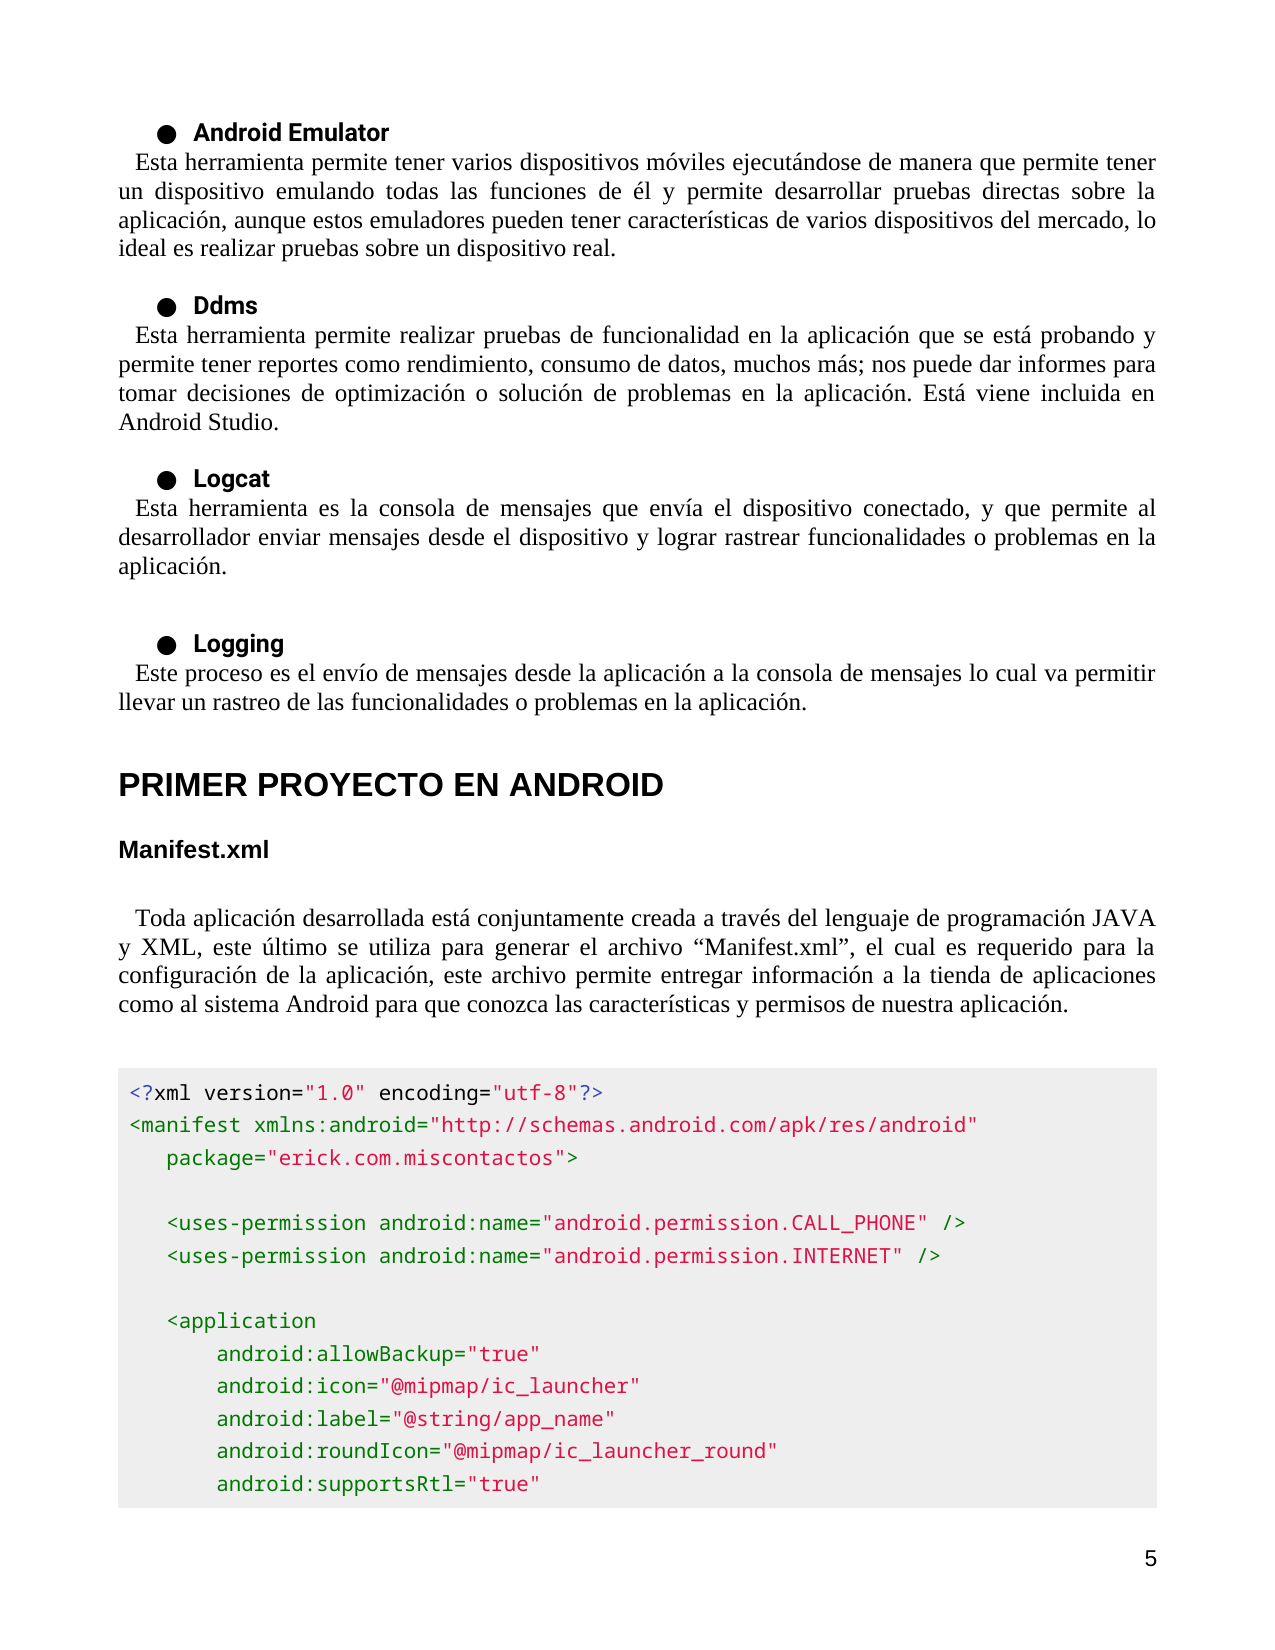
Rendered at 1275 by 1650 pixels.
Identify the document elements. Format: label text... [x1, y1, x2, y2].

list Android Emulator [156, 118, 1157, 147]
list Ddms [156, 291, 1157, 320]
list Logcat [156, 464, 1157, 493]
text Este proceso es el envío de mensajes desde la aplicación a la consola de mensajes lo cual va permitir llevar un rastreo de las funcionalidades o problemas en la aplicación. [118, 658, 1157, 716]
text Esta herramienta permite tener varios dispositivos móviles ejecutándose de manera que permite tener un dispositivo emulando todas las funciones de él y permite desarrollar pruebas directas sobre la aplicación, aunque estos emuladores pueden tener características de varios dispositivos del mercado, lo ideal es realizar pruebas sobre un dispositivo real. [118, 147, 1157, 262]
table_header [118, 1068, 1157, 1508]
subtitle Manifest.xml [118, 835, 1157, 864]
list Logging [156, 629, 1157, 658]
text Toda aplicación desarrollada está conjuntamente creada a través del lenguaje de programación JAVA y XML, este último se utiliza para generar el archivo “Manifest.xml”, el cual es requerido para la configuración de la aplicación, este archivo permite entregar información a la tienda de aplicaciones como al sistema Android para que conozca las características y permisos de nuestra aplicación. [118, 903, 1157, 1018]
text Esta herramienta permite realizar pruebas de funcionalidad en la aplicación que se está probando y permite tener reportes como rendimiento, consumo de datos, muchos más; nos puede dar informes para tomar decisiones de optimización o solución de problemas en la aplicación. Está viene incluida en Android Studio. [118, 320, 1157, 435]
subtitle PRIMER PROYECTO EN ANDROID [118, 765, 1157, 803]
text Esta herramienta es la consola de mensajes que envía el dispositivo conectado, y que permite al desarrollador enviar mensajes desde el dispositivo y lograr rastrear funcionalidades o problemas en la aplicación. [118, 493, 1157, 579]
